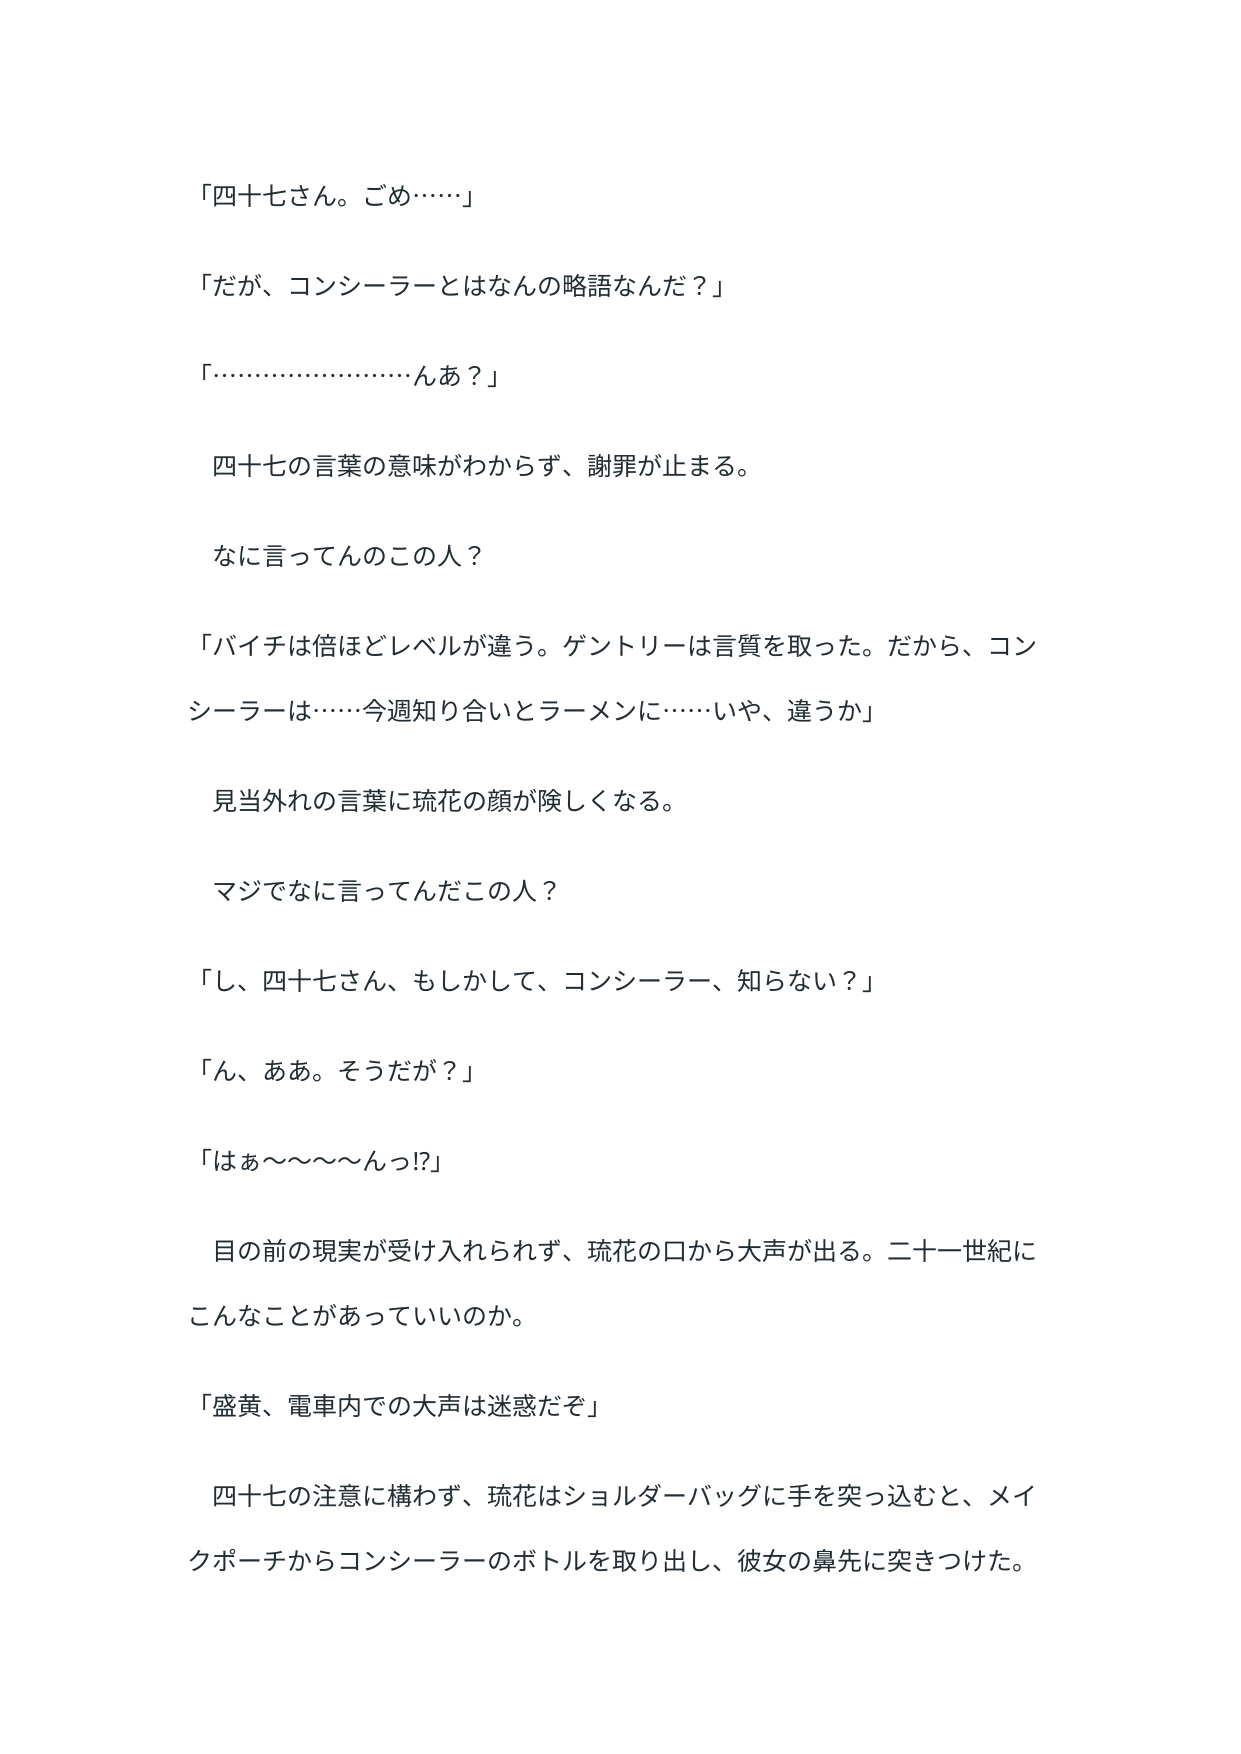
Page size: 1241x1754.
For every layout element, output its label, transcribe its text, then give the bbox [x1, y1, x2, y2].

text 目の前の現実が受け入れられず、琉花の口から大声が出る。二十一世紀にこんなことがあっていいのか。 [187, 1217, 1053, 1347]
text 「ん、ああ。そうだが？」 [187, 1037, 1053, 1102]
text 「はぁ～～～～んっ!?」 [187, 1127, 1053, 1192]
text 「バイチは倍ほどレベルが違う。ゲントリーは言質を取った。だから、コンシーラーは……今週知り合いとラーメンに……いや、違うか」 [187, 612, 1053, 742]
text 「し、四十七さん、もしかして、コンシーラー、知らない？」 [187, 947, 1053, 1012]
text 「盛黄、電車内での大声は迷惑だぞ」 [187, 1372, 1053, 1437]
text なに言ってんのこの人？ [187, 522, 1053, 587]
text 見当外れの言葉に琉花の顔が険しくなる。 [187, 767, 1053, 832]
text 「四十七さん。ごめ……」 [187, 162, 1053, 227]
text 四十七の注意に構わず、琉花はショルダーバッグに手を突っ込むと、メイクポーチからコンシーラーのボトルを取り出し、彼女の鼻先に突きつけた。 [187, 1462, 1053, 1592]
text マジでなに言ってんだこの人？ [187, 857, 1053, 922]
text 四十七の言葉の意味がわからず、謝罪が止まる。 [187, 432, 1053, 497]
text 「……………………んあ？」 [187, 342, 1053, 407]
text 「だが、コンシーラーとはなんの略語なんだ？」 [187, 252, 1053, 317]
